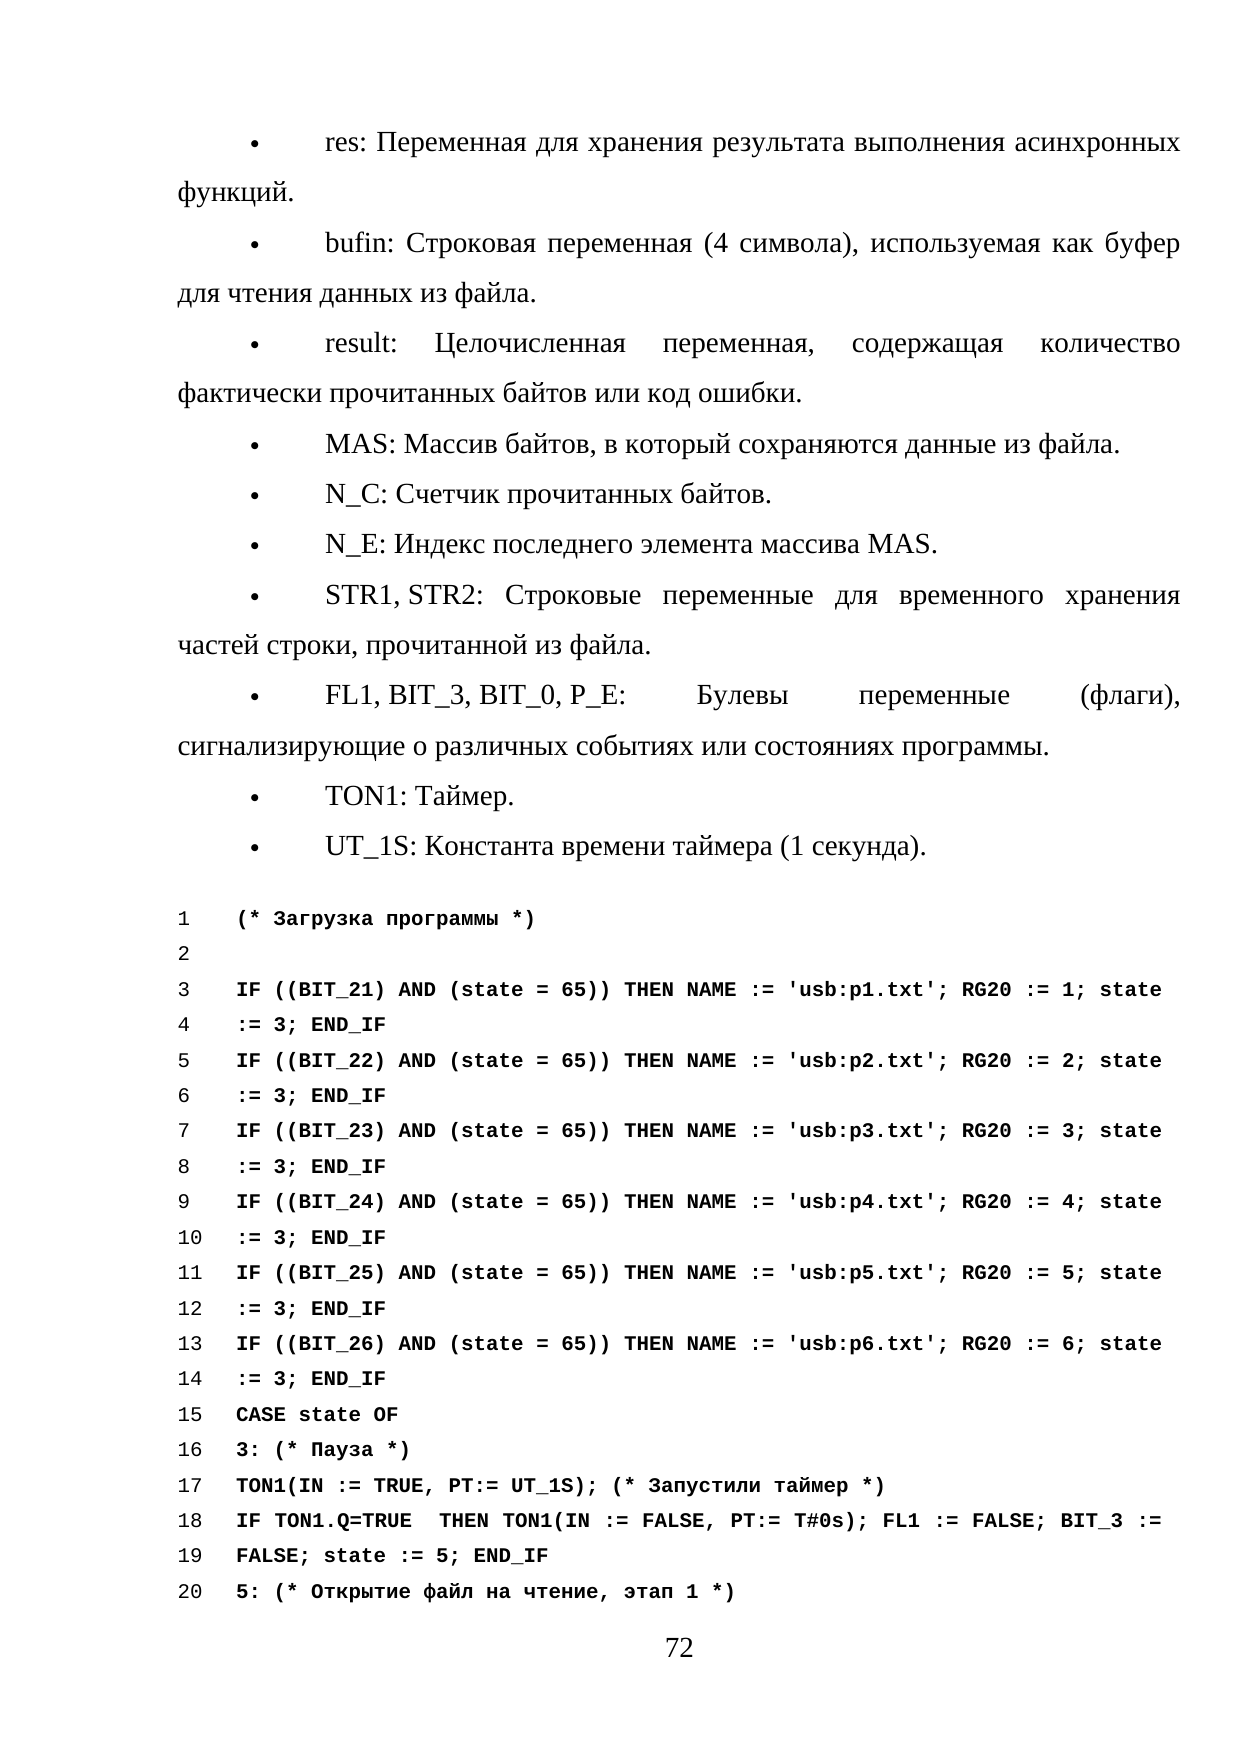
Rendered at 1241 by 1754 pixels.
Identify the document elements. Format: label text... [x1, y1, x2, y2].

list N_E: Индекс последнего элемента массива MAS. [177, 527, 1181, 560]
list res: Переменная для хранения результата выполнения асинхронных функций. [177, 124, 1181, 208]
list MAS: Массив байтов, в который сохраняются данные из файла. [177, 426, 1181, 459]
list bufin: Строковая переменная (4 символа), используемая как буфер для чтения данных из файла. [177, 225, 1181, 308]
list TON1: Таймер. [177, 778, 1181, 812]
list STR1, STR2: Строковые переменные для временного хранения частей строки, прочитанной из файла. [177, 577, 1181, 661]
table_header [225, 908, 1174, 1621]
list FL1, BIT_3, BIT_0, P_E: Булевы переменные (флаги), сигнализирующие о различных событиях или состояниях программы. [177, 677, 1181, 761]
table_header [166, 908, 224, 1621]
list UT_1S: Константа времени таймера (1 секунда). [177, 828, 1181, 862]
list N_C: Счетчик прочитанных байтов. [177, 476, 1181, 510]
list result: Целочисленная переменная, содержащая количество фактически прочитанных байтов или код ошибки. [177, 325, 1181, 409]
